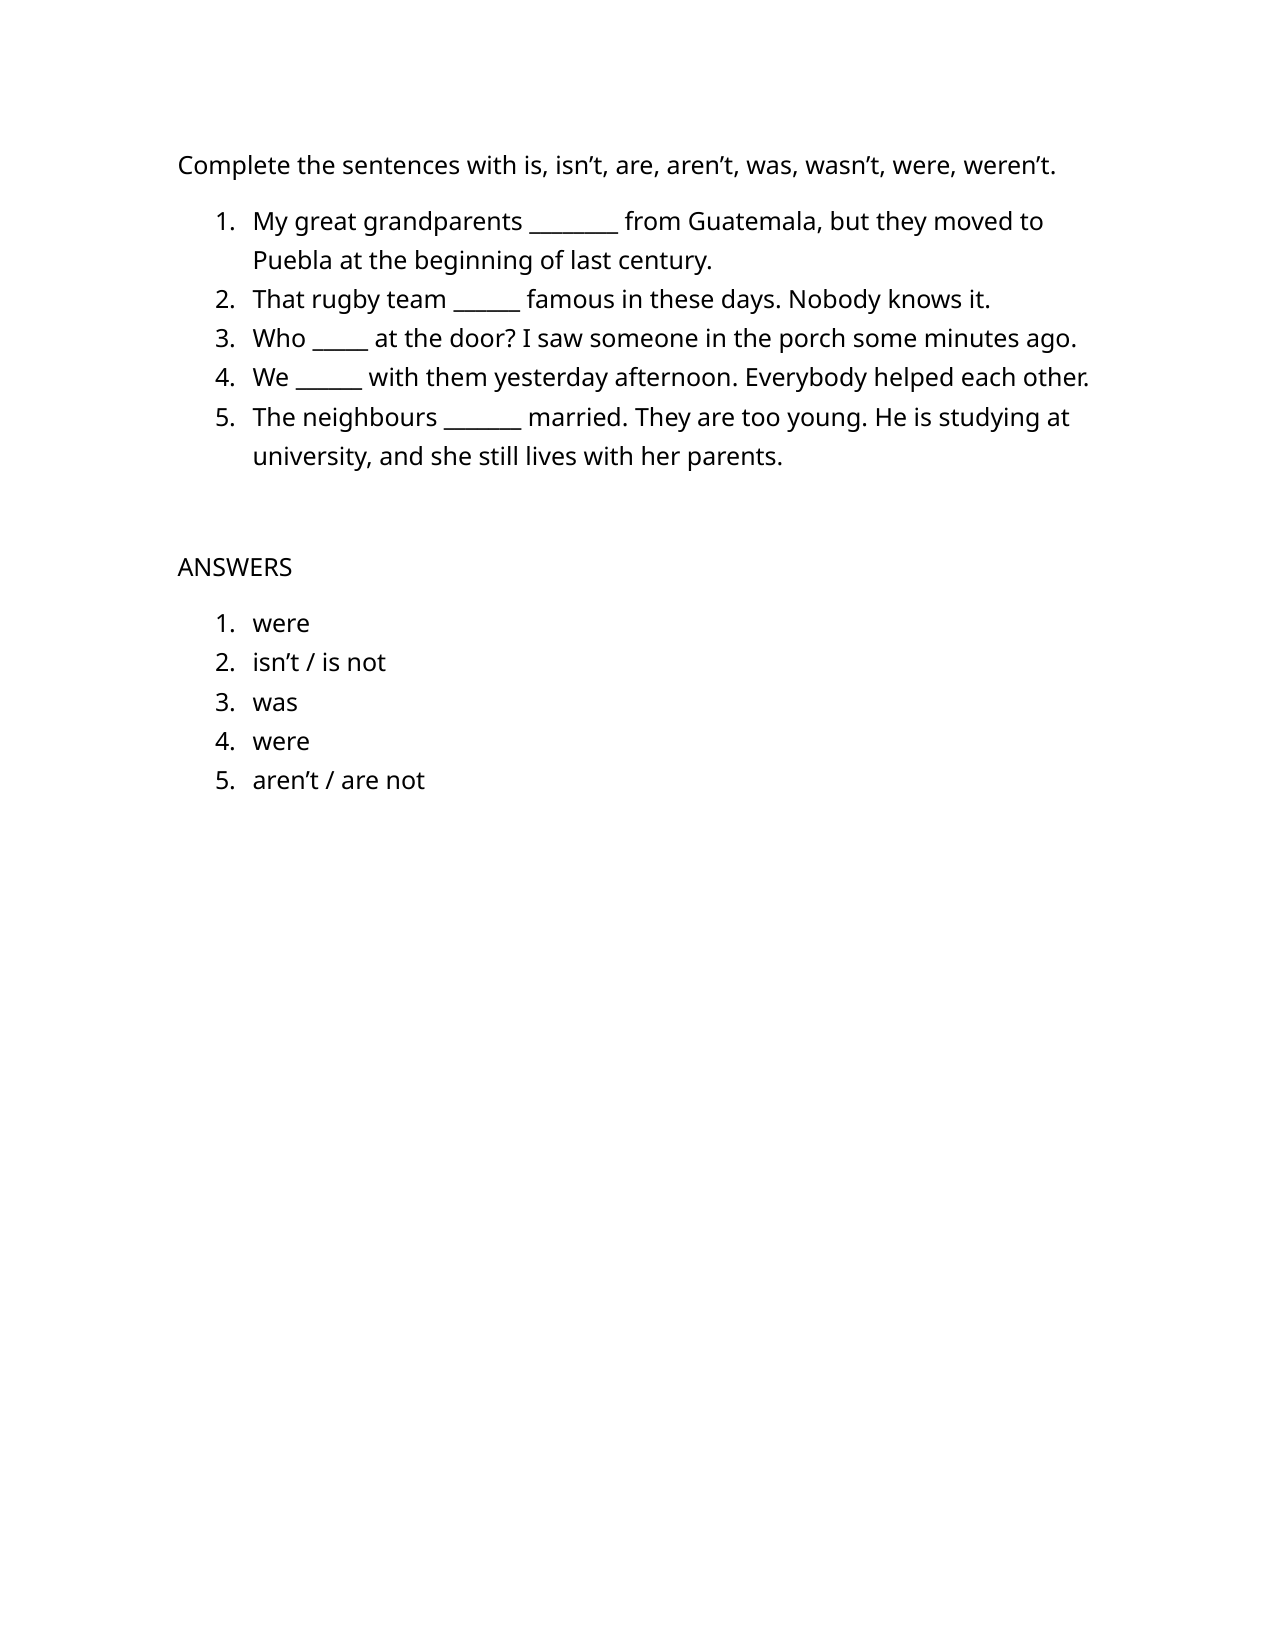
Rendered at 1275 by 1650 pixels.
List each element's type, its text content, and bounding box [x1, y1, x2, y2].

list That rugby team ______ famous in these days. Nobody knows it. [215, 282, 1098, 316]
list Who _____ at the door? I saw someone in the porch some minutes ago. [215, 321, 1098, 355]
list were [215, 723, 1098, 757]
list isn’t / is not [215, 645, 1098, 679]
text Complete the sentences with is, isn’t, are, aren’t, was, wasn’t, were, weren’t. [177, 148, 1098, 182]
list We ______ with them yesterday afternoon. Everybody helped each other. [215, 360, 1098, 394]
list My great grandparents ________ from Guatemala, but they moved to Puebla at the beginning of last century. [215, 203, 1098, 277]
text ANSWERS [177, 550, 1098, 584]
list were [215, 606, 1098, 640]
list The neighbours _______ married. They are too young. He is studying at university, and she still lives with her parents. [215, 399, 1098, 472]
list was [215, 684, 1098, 718]
list aren’t / are not [215, 763, 1098, 797]
